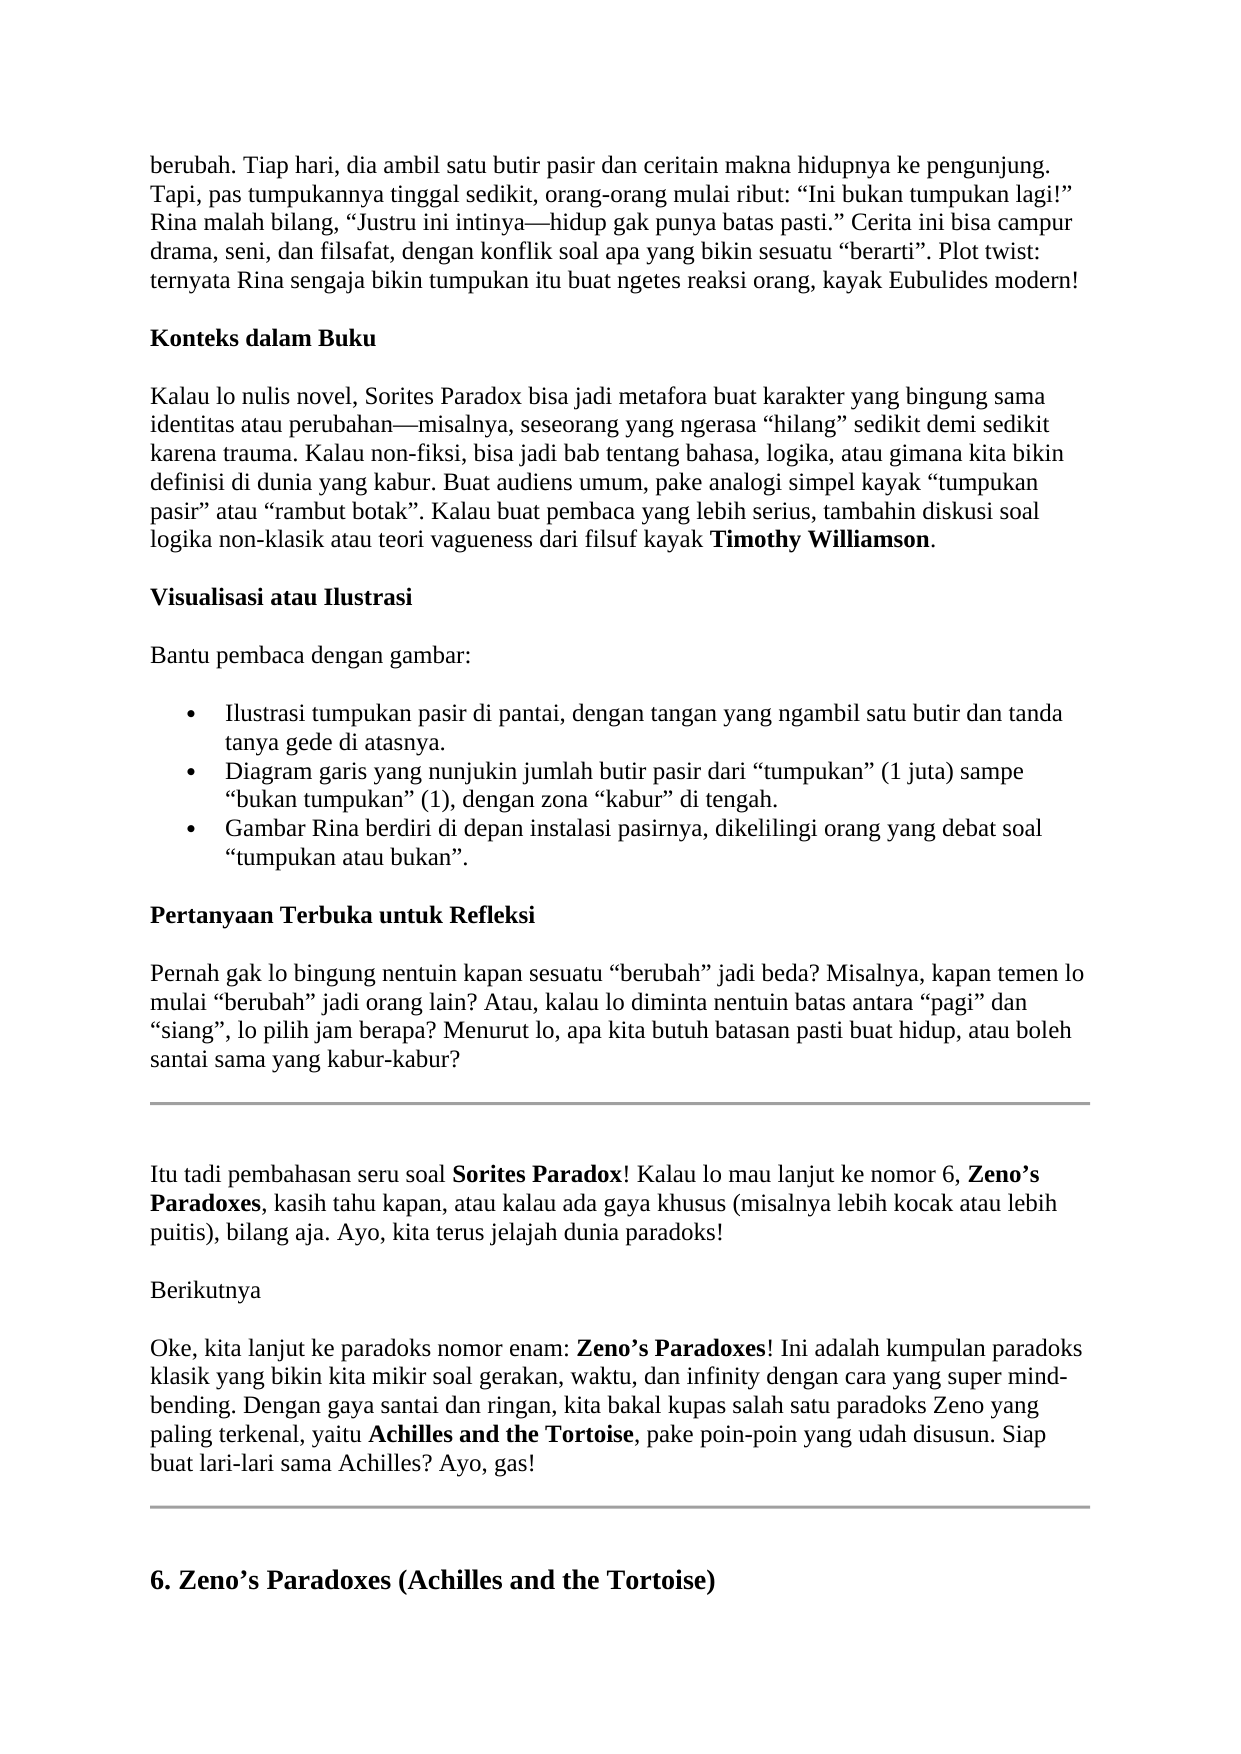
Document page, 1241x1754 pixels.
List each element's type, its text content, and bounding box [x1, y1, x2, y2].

text Kalau lo nulis novel, Sorites Paradox bisa jadi metafora buat karakter yang bingung sama identitas atau perubahan—misalnya, seseorang yang ngerasa “hilang” sedikit demi sedikit karena trauma. Kalau non-fiksi, bisa jadi bab tentang bahasa, logika, atau gimana kita bikin definisi di dunia yang kabur. Buat audiens umum, pake analogi simpel kayak “tumpukan pasir” atau “rambut botak”. Kalau buat pembaca yang lebih serius, tambahin diskusi soal logika non-klasik atau teori vagueness dari filsuf kayak Timothy Williamson. [150, 381, 1090, 553]
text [150, 150, 1090, 294]
text Itu tadi pembahasan seru soal Sorites Paradox! Kalau lo mau lanjut ke nomor 6, Zeno’s Paradoxes, kasih tahu kapan, atau kalau ada gaya khusus (misalnya lebih kocak atau lebih puitis), bilang aja. Ayo, kita terus jelajah dunia paradoks! [150, 1159, 1090, 1246]
text Bantu pembaca dengan gambar: [150, 640, 1090, 669]
text Berikutnya [150, 1275, 1090, 1303]
text Visualisasi atau Ilustrasi [150, 582, 1090, 611]
list Ilustrasi tumpukan pasir di pantai, dengan tangan yang ngambil satu butir dan tanda tanya gede di atasnya. [187, 698, 1090, 756]
list Gambar Rina berdiri di depan instalasi pasirnya, dikelilingi orang yang debat soal “tumpukan atau bukan”. [187, 813, 1090, 871]
text 6. Zeno’s Paradoxes (Achilles and the Tortoise) [150, 1563, 1090, 1595]
text Oke, kita lanjut ke paradoks nomor enam: Zeno’s Paradoxes! Ini adalah kumpulan paradoks klasik yang bikin kita mikir soal gerakan, waktu, dan infinity dengan cara yang super mind-bending. Dengan gaya santai dan ringan, kita bakal kupas salah satu paradoks Zeno yang paling terkenal, yaitu Achilles and the Tortoise, pake poin-poin yang udah disusun. Siap buat lari-lari sama Achilles? Ayo, gas! [150, 1333, 1090, 1476]
text Pertanyaan Terbuka untuk Refleksi [150, 900, 1090, 929]
text Konteks dalam Buku [150, 323, 1090, 352]
list Diagram garis yang nunjukin jumlah butir pasir dari “tumpukan” (1 juta) sampe “bukan tumpukan” (1), dengan zona “kabur” di tengah. [187, 756, 1090, 813]
text Pernah gak lo bingung nentuin kapan sesuatu “berubah” jadi beda? Misalnya, kapan temen lo mulai “berubah” jadi orang lain? Atau, kalau lo diminta nentuin batas antara “pagi” dan “siang”, lo pilih jam berapa? Menurut lo, apa kita butuh batasan pasti buat hidup, atau boleh santai sama yang kabur-kabur? [150, 958, 1090, 1073]
